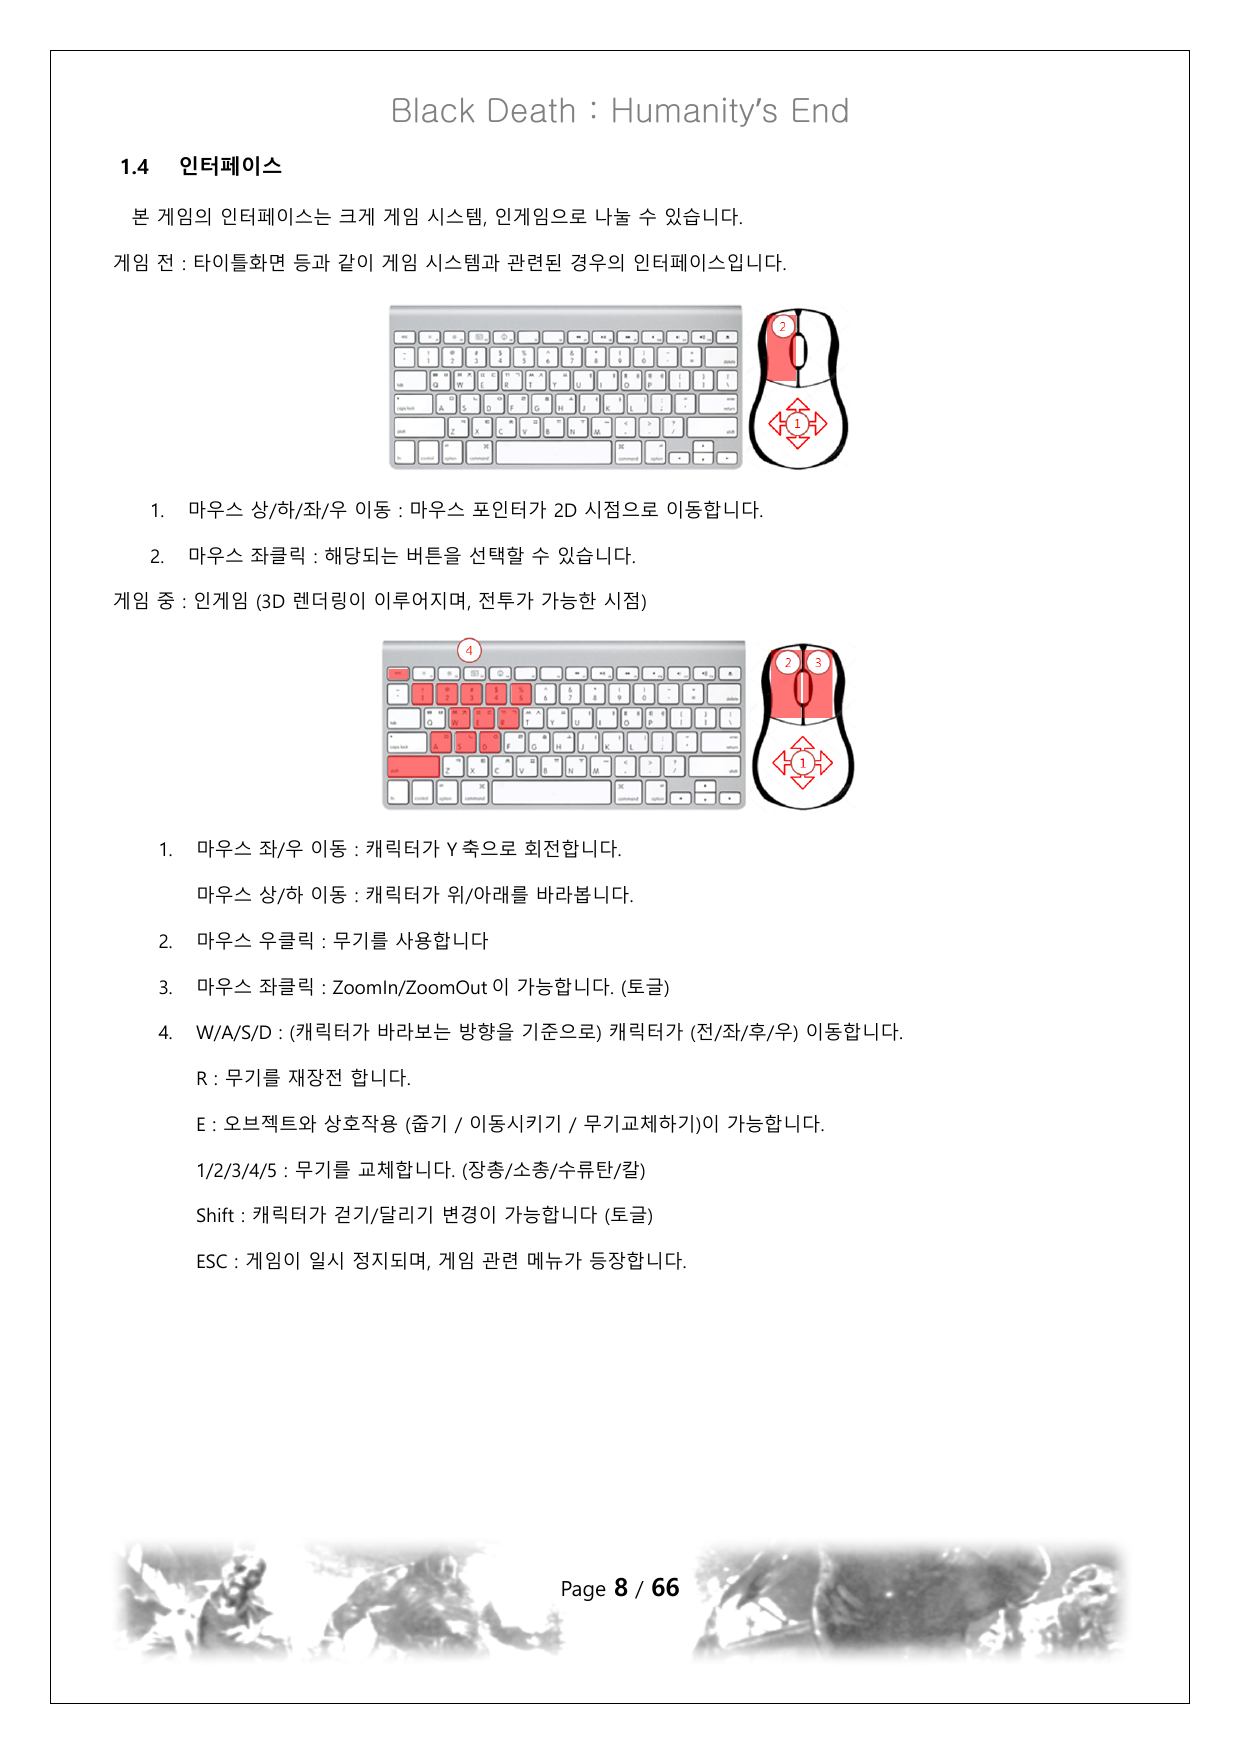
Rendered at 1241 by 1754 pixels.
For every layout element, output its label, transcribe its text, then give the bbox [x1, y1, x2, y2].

picture [138, 1565, 1105, 1637]
list 마우스 좌클릭 : 해당되는 버튼을 선택할 수 있습니다. [150, 543, 1123, 567]
text R : 무기를 재장전 합니다. [158, 1065, 1123, 1090]
list 마우스 좌/우 이동 : 캐릭터가 Y축으로 회전합니다. [158, 836, 1123, 861]
text E : 오브젝트와 상호작용 (줍기 / 이동시키기 / 무기교체하기)이 가능합니다. [158, 1111, 1123, 1136]
picture [383, 295, 857, 476]
subtitle 인터페이스 [119, 151, 1165, 179]
list 마우스 좌클릭 : ZoomIn/ZoomOut이 가능합니다. (토글) [158, 974, 1123, 998]
text 게임 전 : 타이틀화면 등과 같이 게임 시스템과 관련된 경우의 인터페이스입니다. [75, 250, 1123, 274]
picture [377, 634, 863, 816]
list 마우스 상/하 이동 : 캐릭터가 위/아래를 바라봅니다. [196, 882, 1123, 907]
text ESC : 게임이 일시 정지되며, 게임 관련 메뉴가 등장합니다. [112, 1248, 1165, 1273]
list 마우스 상/하/좌/우 이동 : 마우스 포인터가 2D 시점으로 이동합니다. [150, 497, 1123, 522]
text 1/2/3/4/5 : 무기를 교체합니다. (장총/소총/수류탄/칼) [158, 1157, 1123, 1181]
list 마우스 우클릭 : 무기를 사용합니다 [158, 928, 1123, 953]
text 게임 중 : 인게임 (3D 렌더링이 이루어지며, 전투가 가능한 시점) [75, 588, 1123, 613]
text Shift : 캐릭터가 걷기/달리기 변경이 가능합니다 (토글) [158, 1202, 1123, 1227]
list W/A/S/D : (캐릭터가 바라보는 방향을 기준으로) 캐릭터가 (전/좌/후/우) 이동합니다. [158, 1019, 1123, 1044]
text 본 게임의 인터페이스는 크게 게임 시스템, 인게임으로 나눌 수 있습니다. [75, 204, 1123, 229]
